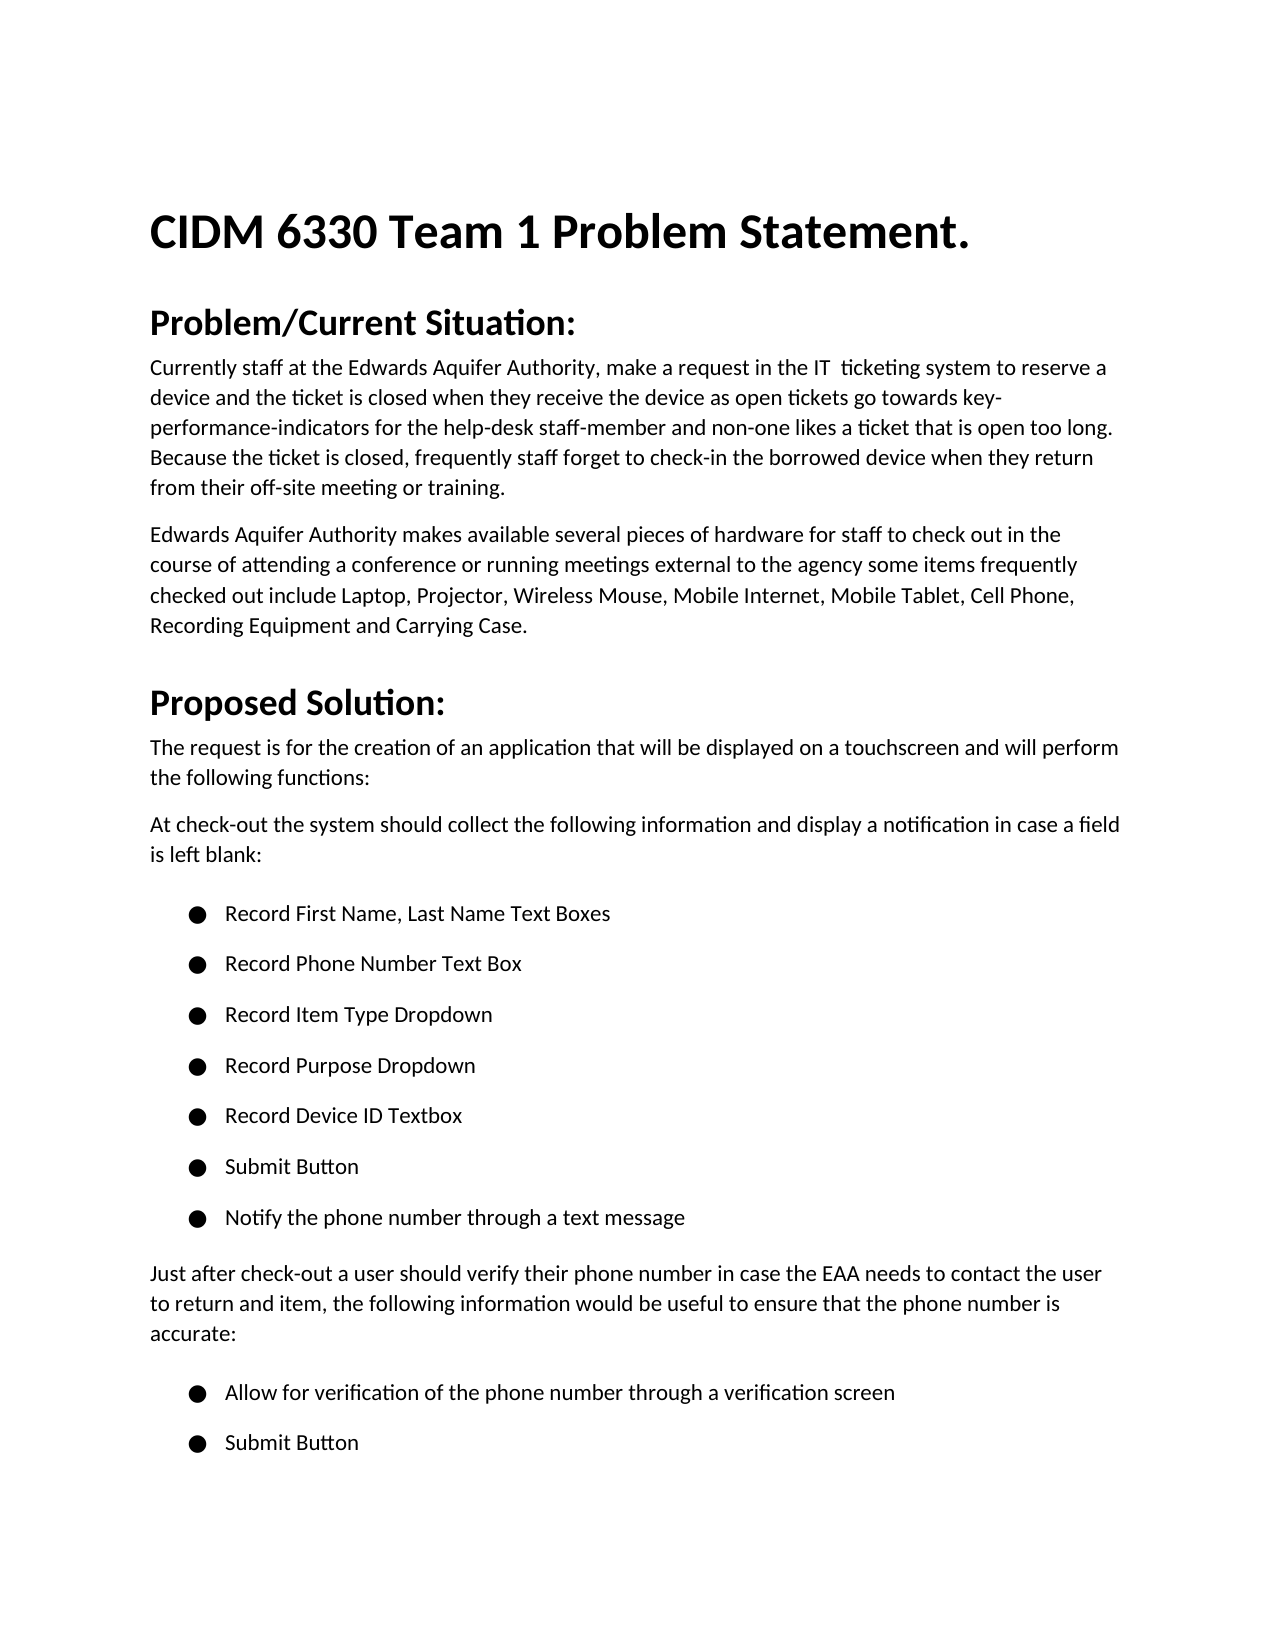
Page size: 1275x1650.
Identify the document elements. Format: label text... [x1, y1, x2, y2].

text Currently staff at the Edwards Aquifer Authority, make a request in the IT ticketing system to reserve a device and the ticket is closed when they receive the device as open tickets go towards key-performance-indicators for the help-desk staff-member and non-one likes a ticket that is open too long. Because the ticket is closed, frequently staff forget to check-in the borrowed device when they return from their off-site meeting or training. [150, 353, 1125, 502]
list Record Purpose Dropdown [187, 1039, 1125, 1086]
list Record Item Type Dropdown [187, 988, 1125, 1036]
list Record Device ID Textbox [187, 1090, 1125, 1137]
text Just after check-out a user should verify their phone number in case the EAA needs to contact the user to return and item, the following information would be useful to ensure that the phone number is accurate: [150, 1259, 1125, 1347]
text Edwards Aquifer Authority makes available several pieces of hardware for staff to check out in the course of attending a conference or running meetings external to the agency some items frequently checked out include Laptop, Projector, Wireless Mouse, Mobile Internet, Mobile Tablet, Cell Phone, Recording Equipment and Carrying Case. [150, 520, 1125, 639]
list Submit Button [187, 1417, 1125, 1464]
text The request is for the creation of an application that will be displayed on a touchscreen and will perform the following functions: [150, 733, 1125, 791]
text At check-out the system should collect the following information and display a notification in case a field is left blank: [150, 810, 1125, 868]
list Record First Name, Last Name Text Boxes [187, 887, 1125, 934]
subtitle Proposed Solution: [150, 679, 1125, 724]
list Record Phone Number Text Box [187, 938, 1125, 985]
list Notify the phone number through a text message [187, 1191, 1125, 1238]
subtitle CIDM 6330 Team 1 Problem Statement. [150, 200, 1125, 261]
list Allow for verification of the phone number through a verification screen [187, 1366, 1125, 1413]
list Submit Button [187, 1141, 1125, 1188]
subtitle Problem/Current Situation: [150, 298, 1125, 344]
